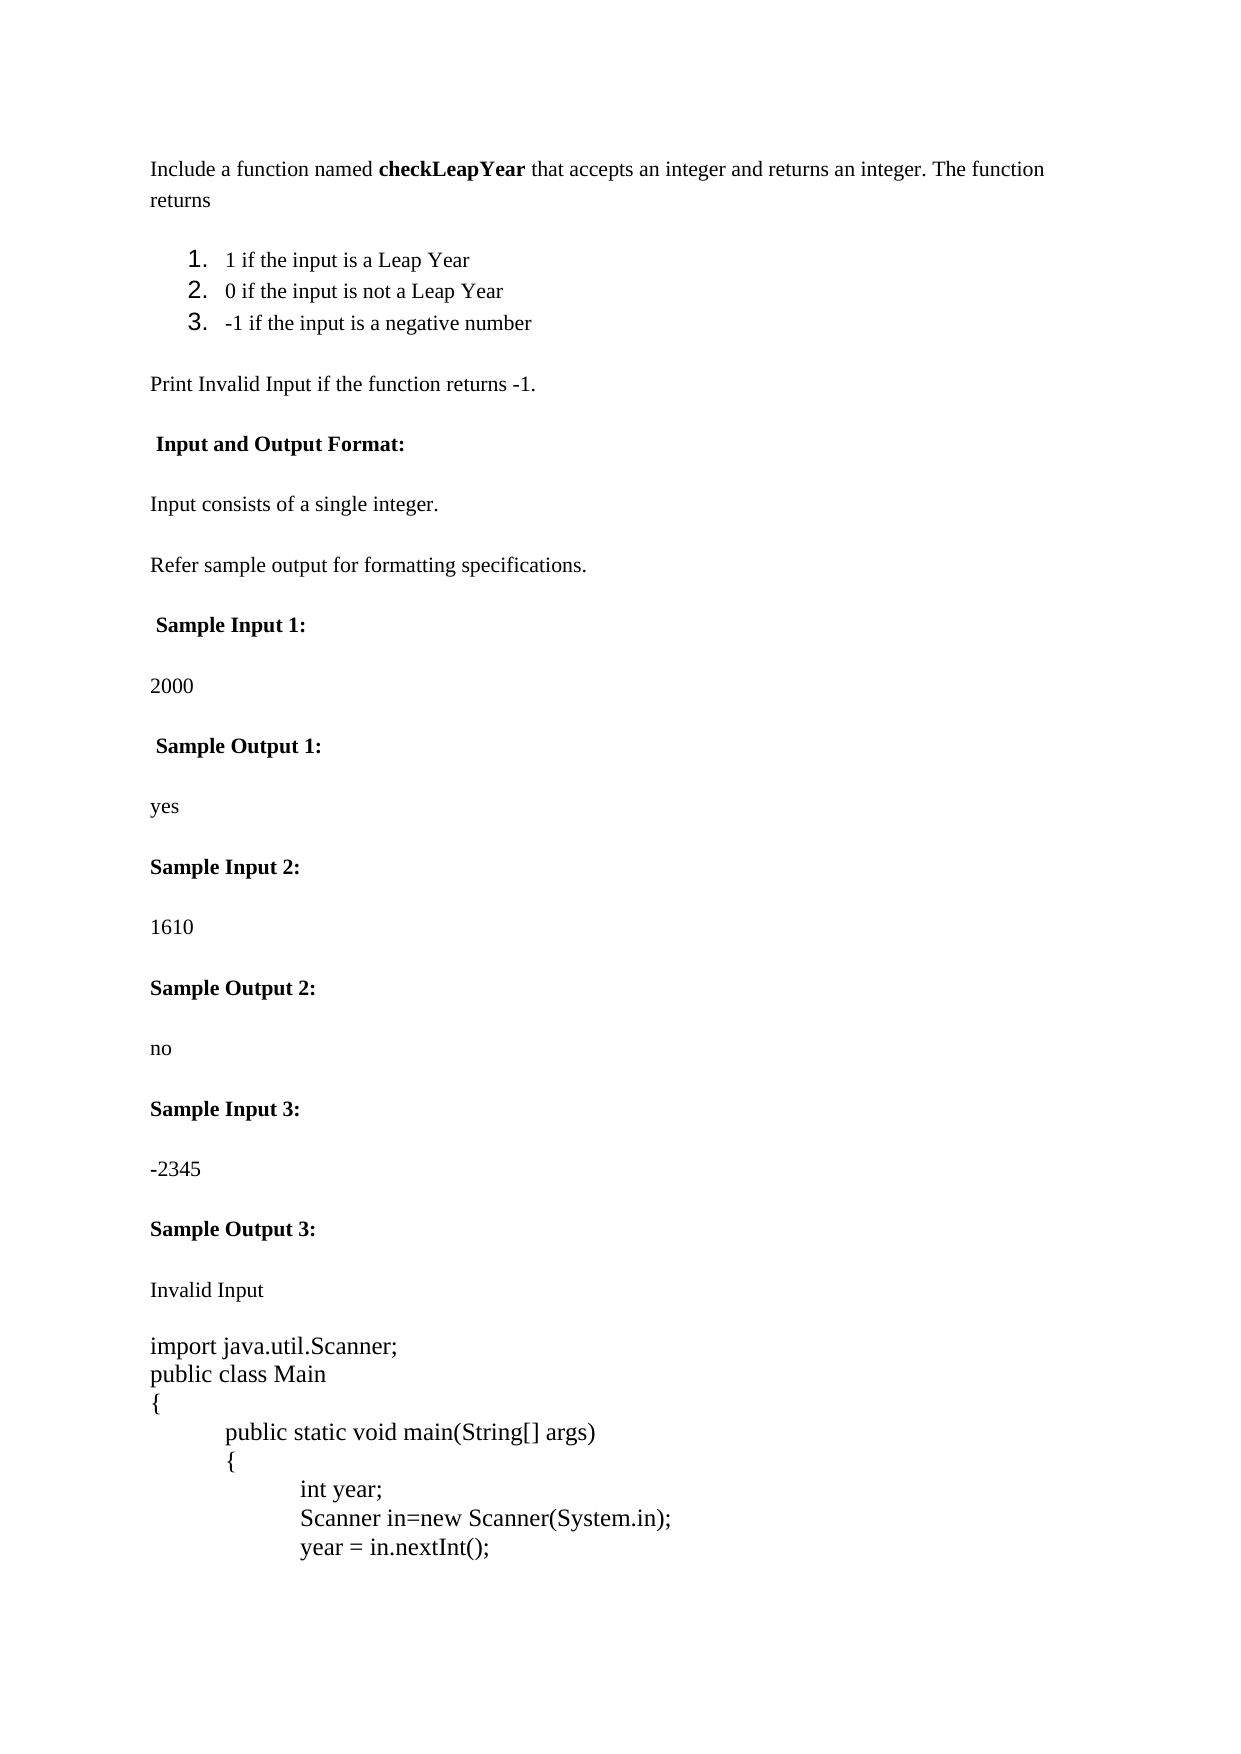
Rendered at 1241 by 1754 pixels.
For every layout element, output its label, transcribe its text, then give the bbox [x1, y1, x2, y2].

text Sample Output 3: [150, 1210, 1090, 1242]
text int year; [150, 1474, 1090, 1503]
text Sample Input 3: [150, 1089, 1090, 1121]
text Input consists of a single integer. [150, 485, 1090, 517]
text Include a function named checkLeapYear that accepts an integer and returns an integer. The function returns [150, 150, 1090, 212]
text 1610 [150, 908, 1090, 939]
text Print Invalid Input if the function returns -1. [150, 364, 1090, 396]
text year = in.nextInt(); [150, 1532, 1090, 1561]
text no [150, 1029, 1090, 1060]
text Input and Output Format: [150, 425, 1090, 456]
text { [150, 1446, 1090, 1474]
text -2345 [150, 1150, 1090, 1181]
list -1 if the input is a negative number [187, 304, 1090, 335]
text import java.util.Scanner; [150, 1331, 1090, 1359]
text { [150, 1388, 1090, 1417]
text Invalid Input [150, 1271, 1090, 1302]
text Scanner in=new Scanner(System.in); [150, 1503, 1090, 1532]
text Sample Output 2: [150, 969, 1090, 1000]
text 2000 [150, 667, 1090, 698]
text yes [150, 787, 1090, 819]
text Sample Input 2: [150, 848, 1090, 879]
text Sample Output 1: [150, 727, 1090, 758]
list 1 if the input is a Leap Year [187, 242, 1090, 273]
text Sample Input 1: [150, 606, 1090, 637]
text Refer sample output for formatting specifications. [150, 546, 1090, 577]
text public static void main(String[] args) [150, 1417, 1090, 1446]
list 0 if the input is not a Leap Year [187, 273, 1090, 304]
text public class Main [150, 1359, 1090, 1388]
